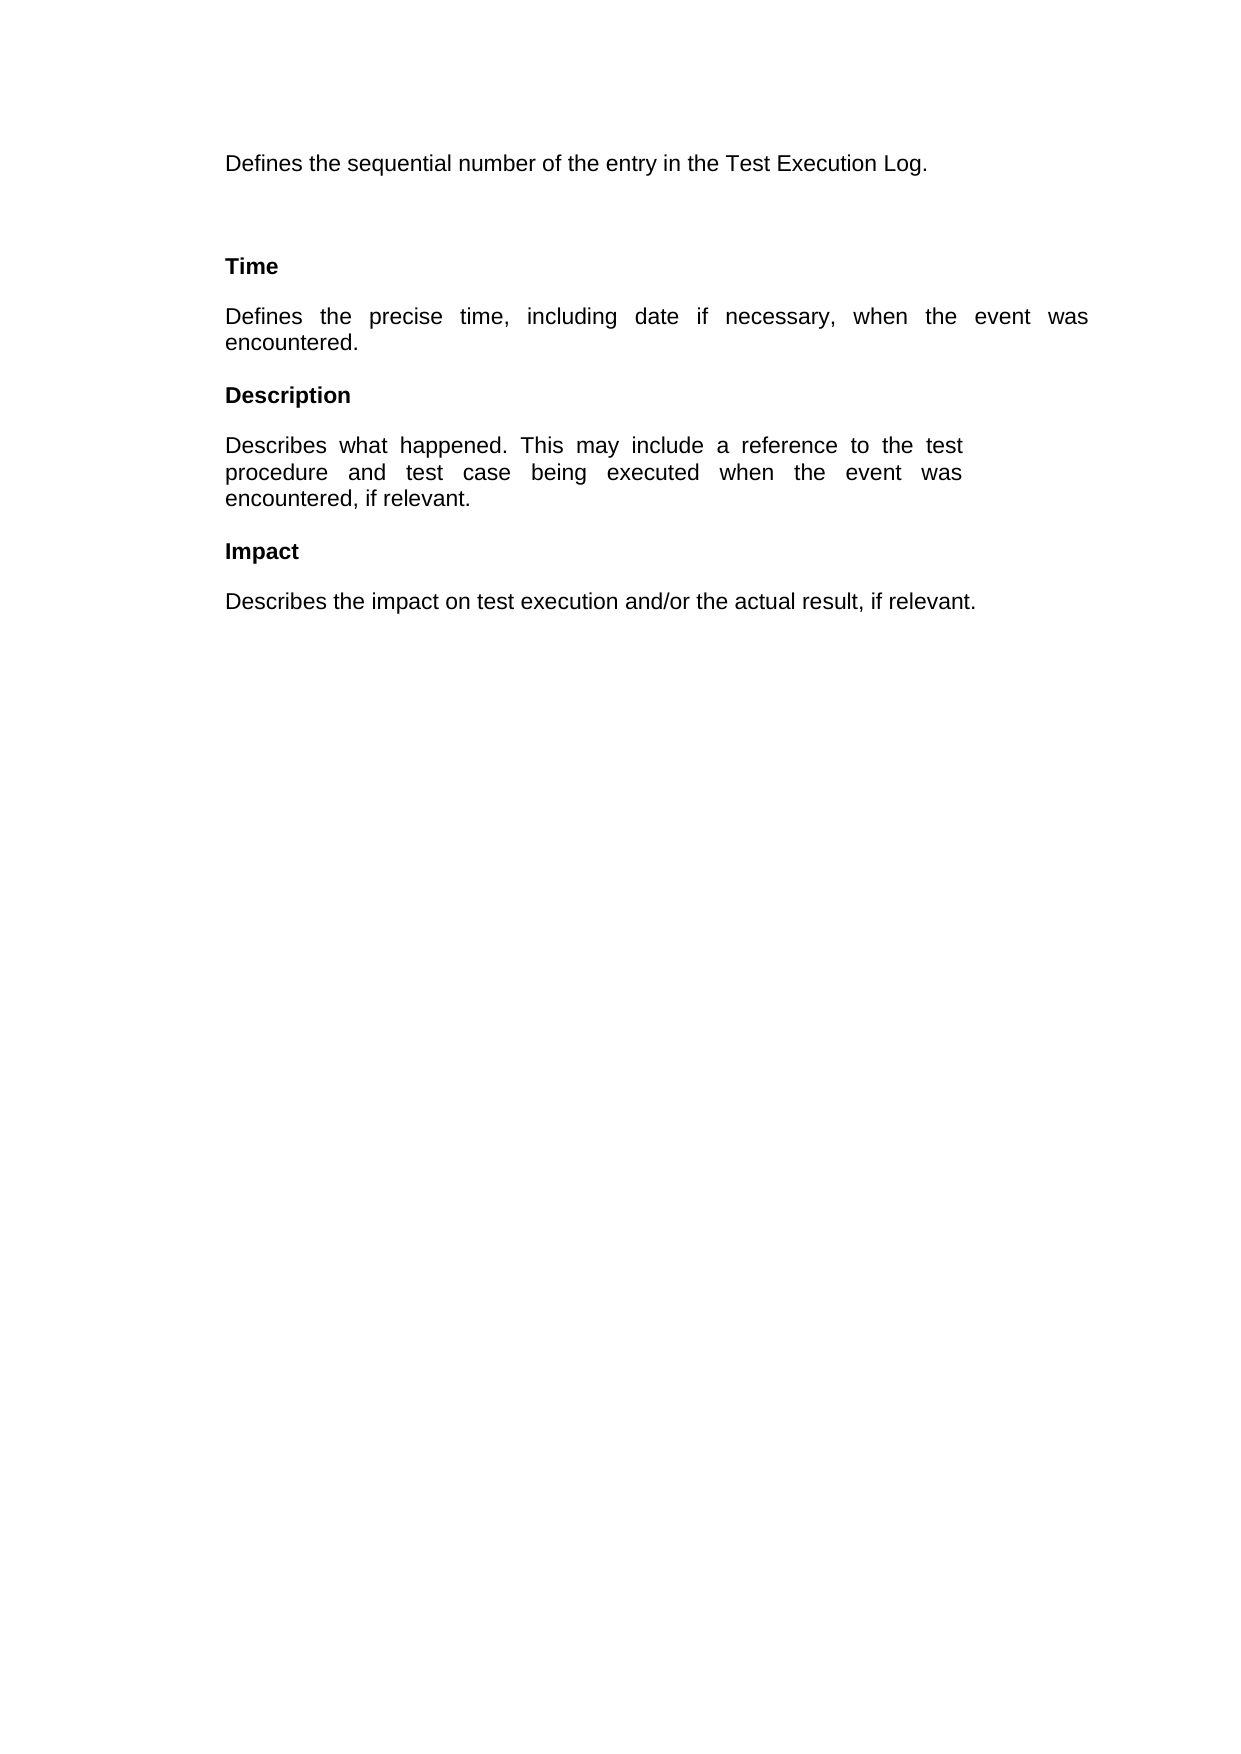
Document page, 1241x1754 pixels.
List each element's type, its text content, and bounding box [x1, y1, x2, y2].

text Defines the precise time, including date if necessary, when the event was encountered. [225, 303, 1090, 355]
text Describes the impact on test execution and/or the actual result, if relevant. [225, 588, 1090, 614]
subtitle Impact [225, 538, 1090, 564]
text Defines the sequential number of the entry in the Test Execution Log. [225, 150, 1090, 176]
text Describes what happened. This may include a reference to the test procedure and test case being executed when the event was encountered, if relevant. [225, 432, 963, 511]
subtitle Description [225, 382, 1090, 408]
subtitle Time [225, 253, 1090, 279]
